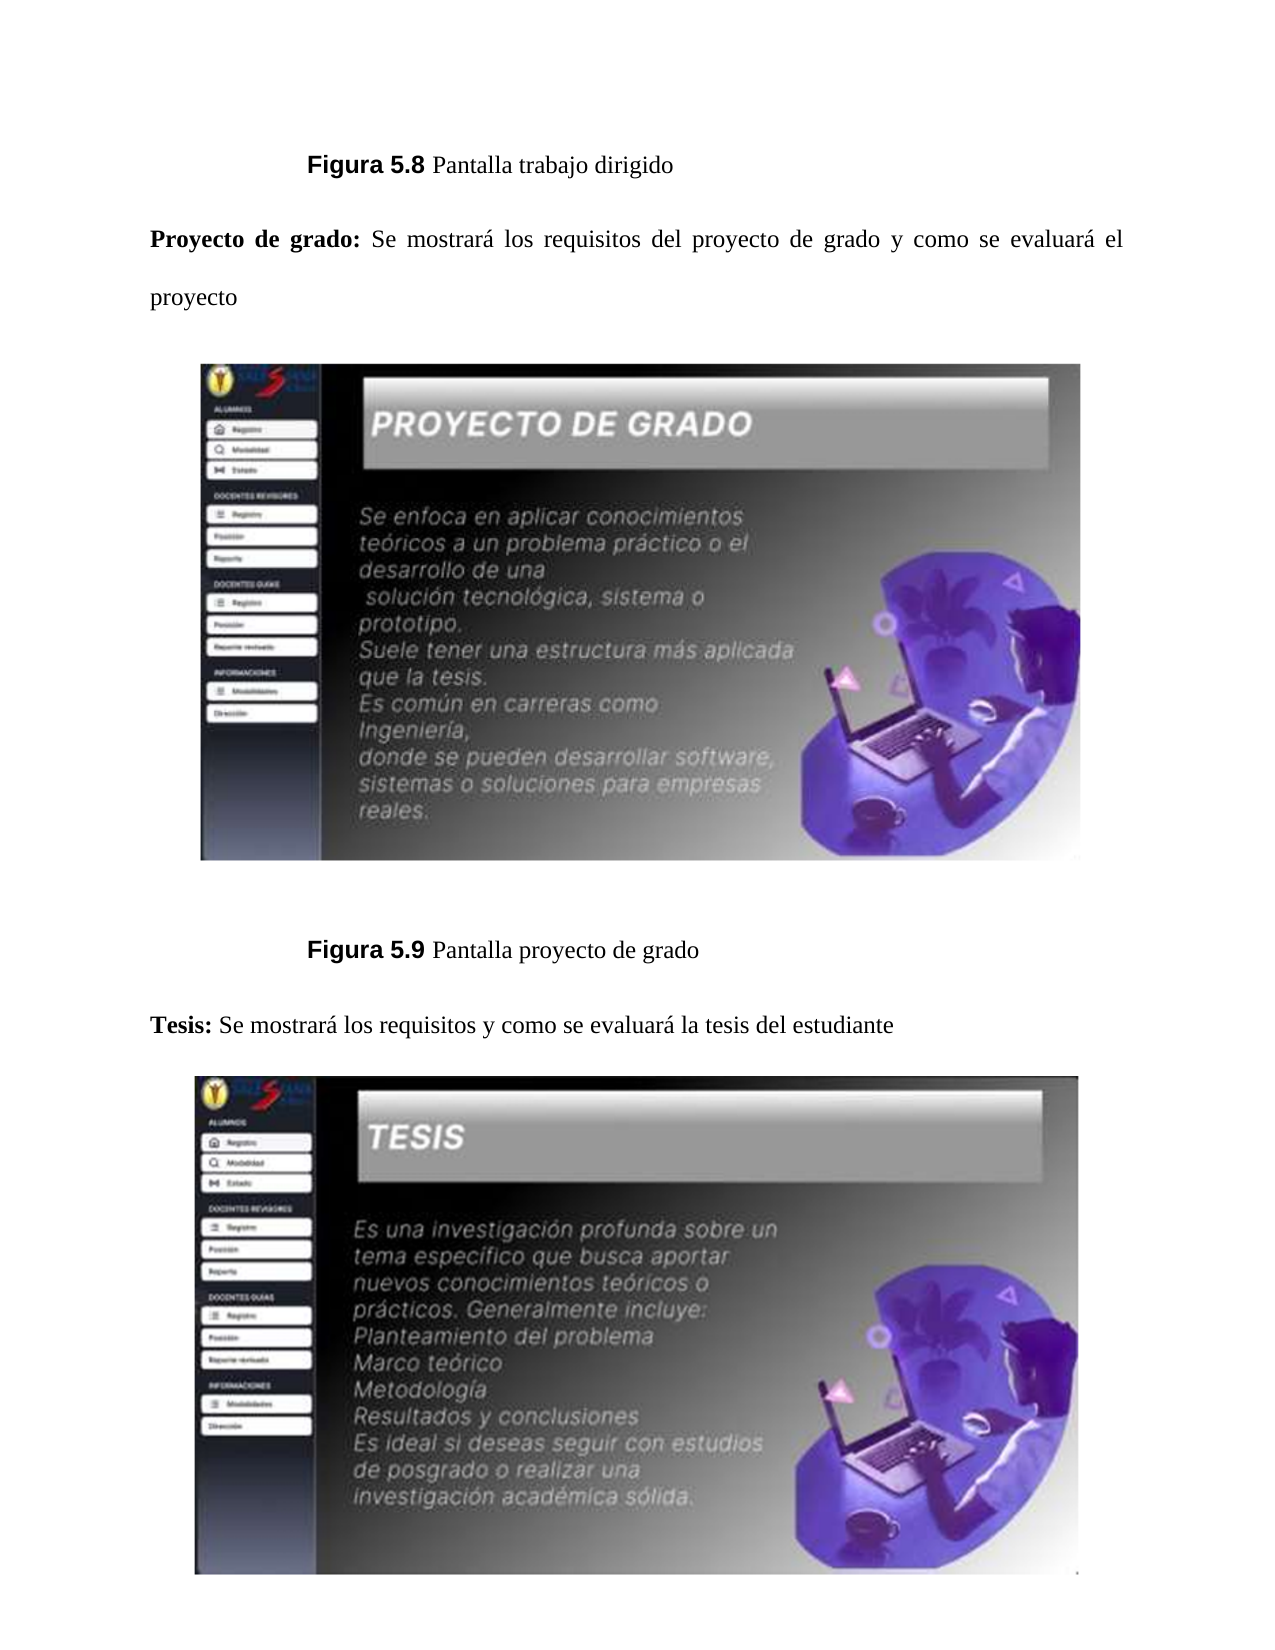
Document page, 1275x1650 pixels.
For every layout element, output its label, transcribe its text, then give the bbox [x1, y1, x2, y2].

picture [194, 360, 1081, 862]
text Proyecto de grado: Se mostrará los requisitos del proyecto de grado y como se evaluará el proyecto [150, 224, 1125, 311]
text Tesis: Se mostrará los requisitos y como se evaluará la tesis del estudiante [150, 1010, 1125, 1038]
text Pantalla trabajo dirigido [300, 150, 1125, 179]
picture [194, 1076, 1081, 1580]
